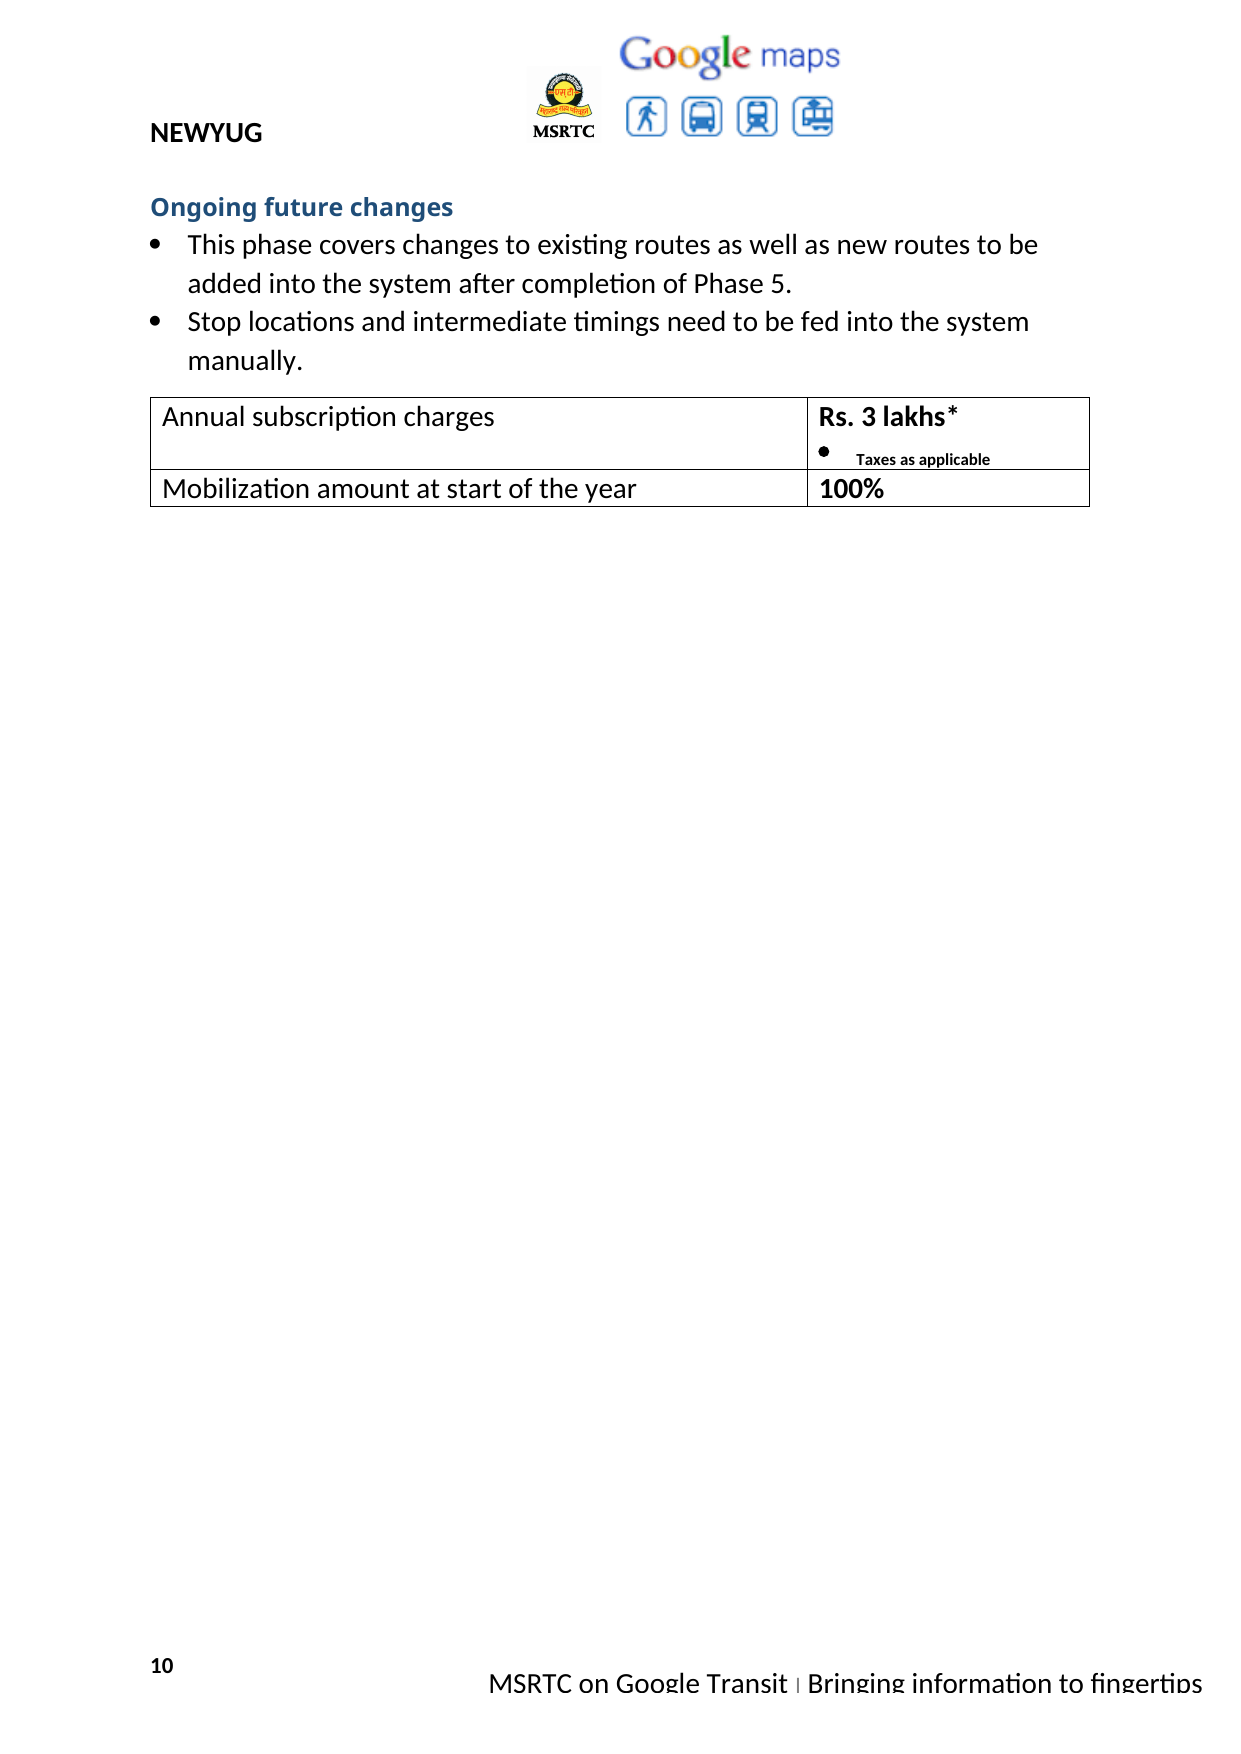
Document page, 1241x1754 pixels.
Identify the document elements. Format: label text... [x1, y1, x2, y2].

picture [614, 30, 847, 143]
list This phase covers changes to existing routes as well as new routes to be added into the system after completion of Phase 5. [150, 226, 1090, 300]
table_cell 100% [808, 470, 1089, 506]
table_cell Mobilization amount at start of the year [151, 470, 807, 506]
list Stop locations and intermediate timings need to be fed into the system manually. [150, 303, 1090, 377]
table_header Annual subscription charges [151, 398, 807, 469]
subtitle Ongoing future changes [150, 189, 1090, 224]
table_header Rs. 3 lakhs* Taxes as applicable [808, 398, 1089, 469]
picture [526, 66, 602, 143]
